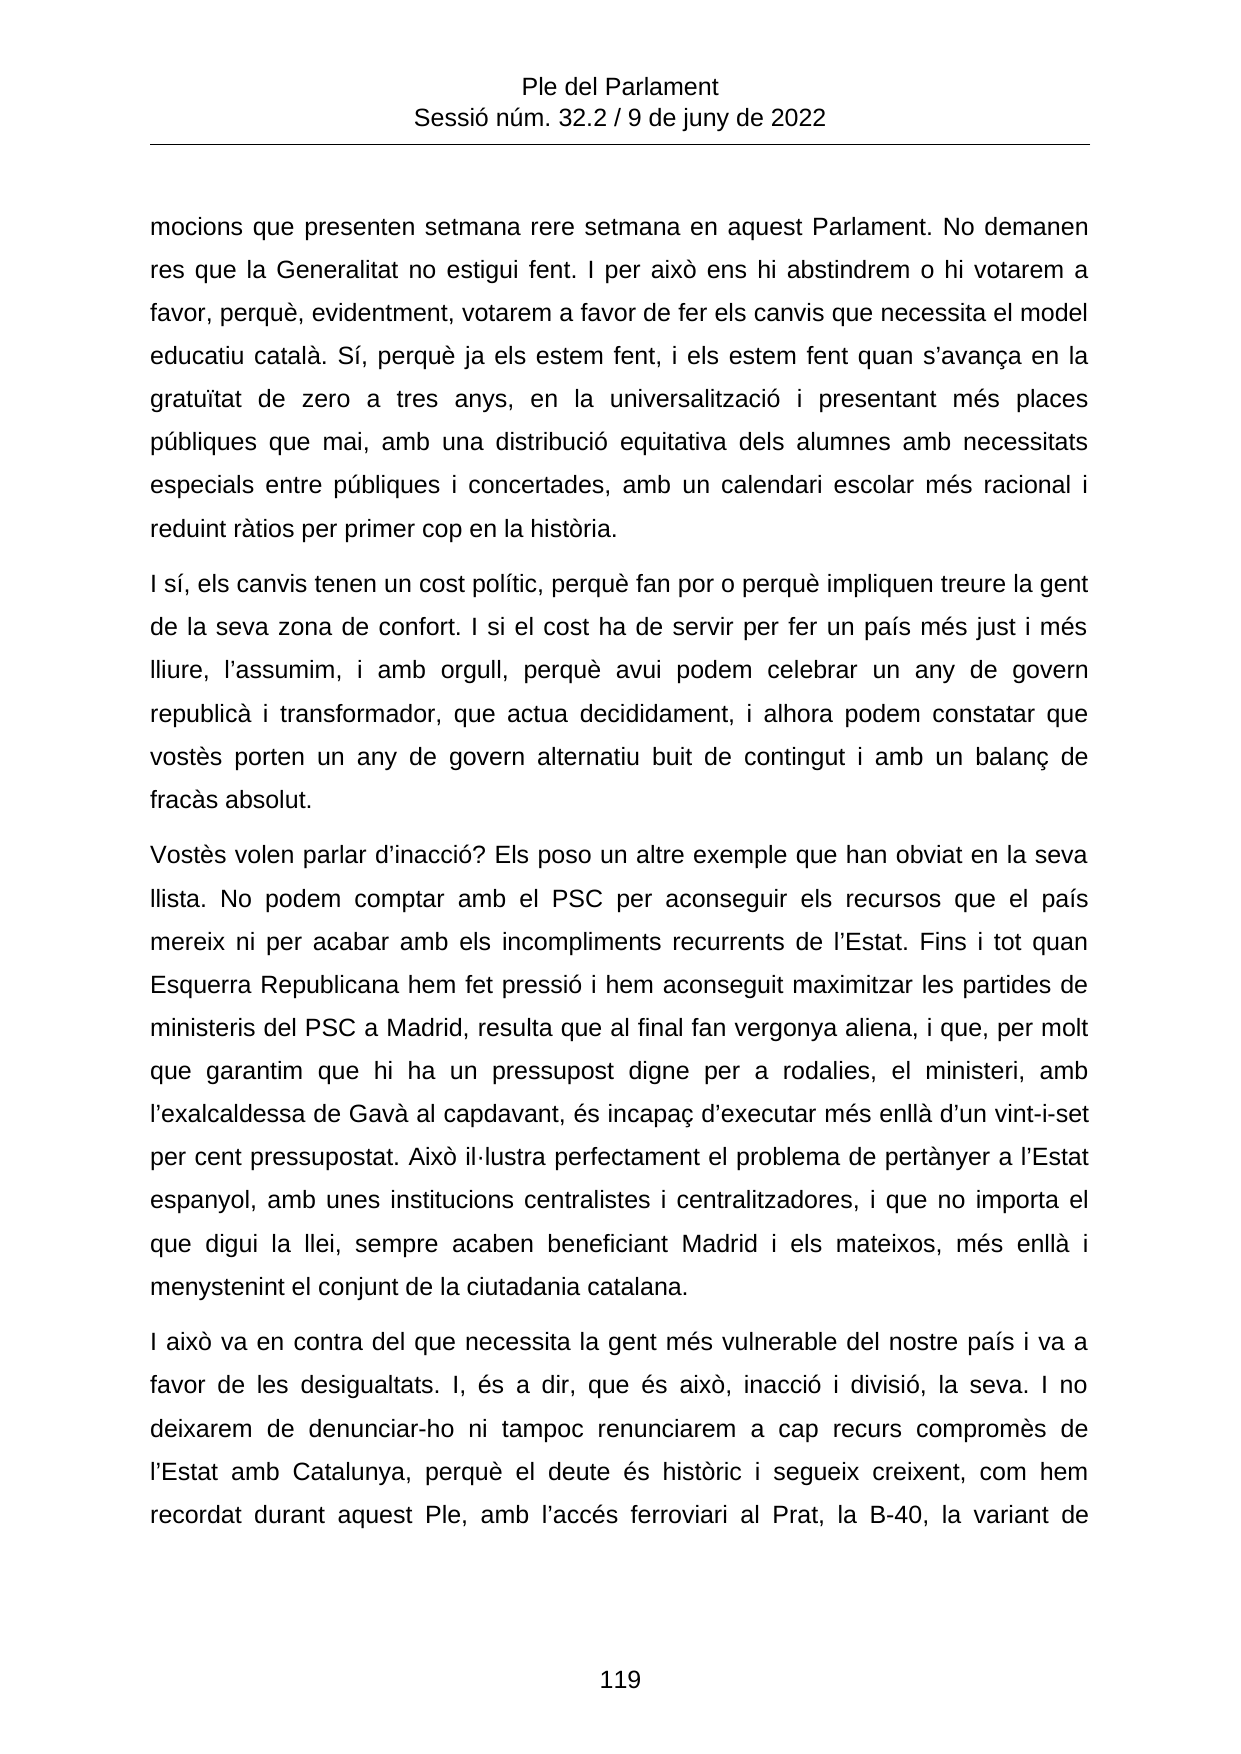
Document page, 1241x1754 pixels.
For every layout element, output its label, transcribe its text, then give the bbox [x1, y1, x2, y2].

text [150, 212, 1090, 542]
text I sí, els canvis tenen un cost polític, perquè fan por o perquè impliquen treure la gent de la seva zona de confort. I si el cost ha de servir per fer un país més just i més lliure, l’assumim, i amb orgull, perquè avui podem celebrar un any de govern republicà i transformador, que actua decididament, i alhora podem constatar que vostès porten un any de govern alternatiu buit de contingut i amb un balanç de fracàs absolut. [150, 569, 1090, 814]
text Vostès volen parlar d’inacció? Els poso un altre exemple que han obviat en la seva llista. No podem comptar amb el PSC per aconseguir els recursos que el país mereix ni per acabar amb els incompliments recurrents de l’Estat. Fins i tot quan Esquerra Republicana hem fet pressió i hem aconseguit maximitzar les partides de ministeris del PSC a Madrid, resulta que al final fan vergonya aliena, i que, per molt que garantim que hi ha un pressupost digne per a rodalies, el ministeri, amb l’exalcaldessa de Gavà al capdavant, és incapaç d’executar més enllà d’un vint-i-set per cent pressupostat. Això il·lustra perfectament el problema de pertànyer a l’Estat espanyol, amb unes institucions centralistes i centralitzadores, i que no importa el que digui la llei, sempre acaben beneficiant Madrid i els mateixos, més enllà i menystenint el conjunt de la ciutadania catalana. [150, 841, 1090, 1301]
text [150, 1327, 1090, 1529]
